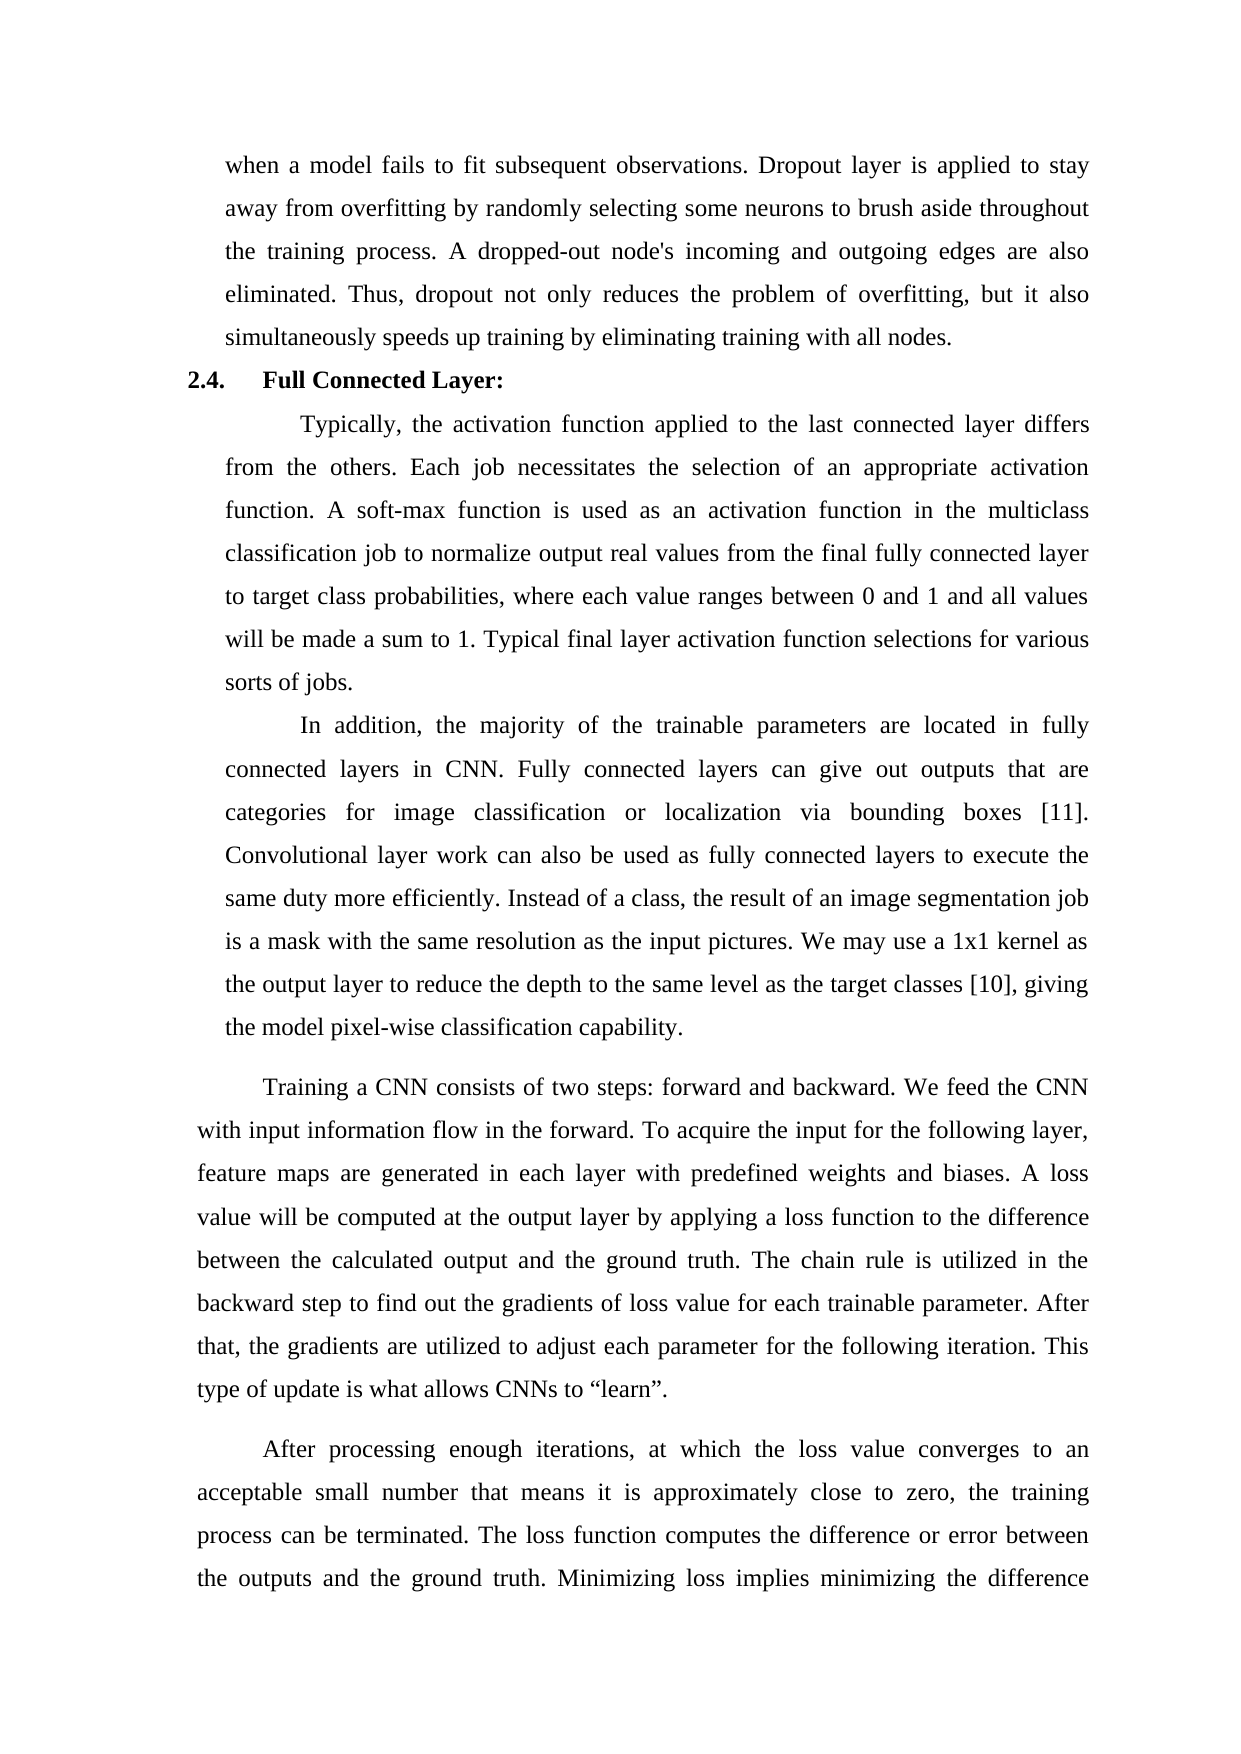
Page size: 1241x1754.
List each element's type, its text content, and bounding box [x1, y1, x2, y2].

list Typically, the activation function applied to the last connected layer differs from the others. Each job necessitates the selection of an appropriate activation function. A soft-max function is used as an activation function in the multiclass classification job to normalize output real values from the final fully connected layer to target class probabilities, where each value ranges between 0 and 1 and all values will be made a sum to 1. Typical final layer activation function selections for various sorts of jobs. [225, 409, 1090, 696]
list In addition, the majority of the trainable parameters are located in fully connected layers in CNN. Fully connected layers can give out outputs that are categories for image classification or localization via bounding boxes [11]. Convolutional layer work can also be used as fully connected layers to execute the same duty more efficiently. Instead of a class, the result of an image segmentation job is a mask with the same resolution as the input pictures. We may use a 1x1 kernel as the output layer to reduce the depth to the same level as the target classes [10], giving the model pixel-wise classification capability. [225, 711, 1090, 1041]
text Training a CNN consists of two steps: forward and backward. We feed the CNN with input information flow in the forward. To acquire the input for the following layer, feature maps are generated in each layer with predefined weights and biases. A loss value will be computed at the output layer by applying a loss function to the difference between the calculated output and the ground truth. The chain rule is utilized in the backward step to find out the gradients of loss value for each trainable parameter. After that, the gradients are utilized to adjust each parameter for the following iteration. This type of update is what allows CNNs to “learn”. [197, 1072, 1090, 1403]
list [225, 150, 1090, 351]
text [197, 1434, 1090, 1592]
list Full Connected Layer: [187, 366, 1090, 394]
